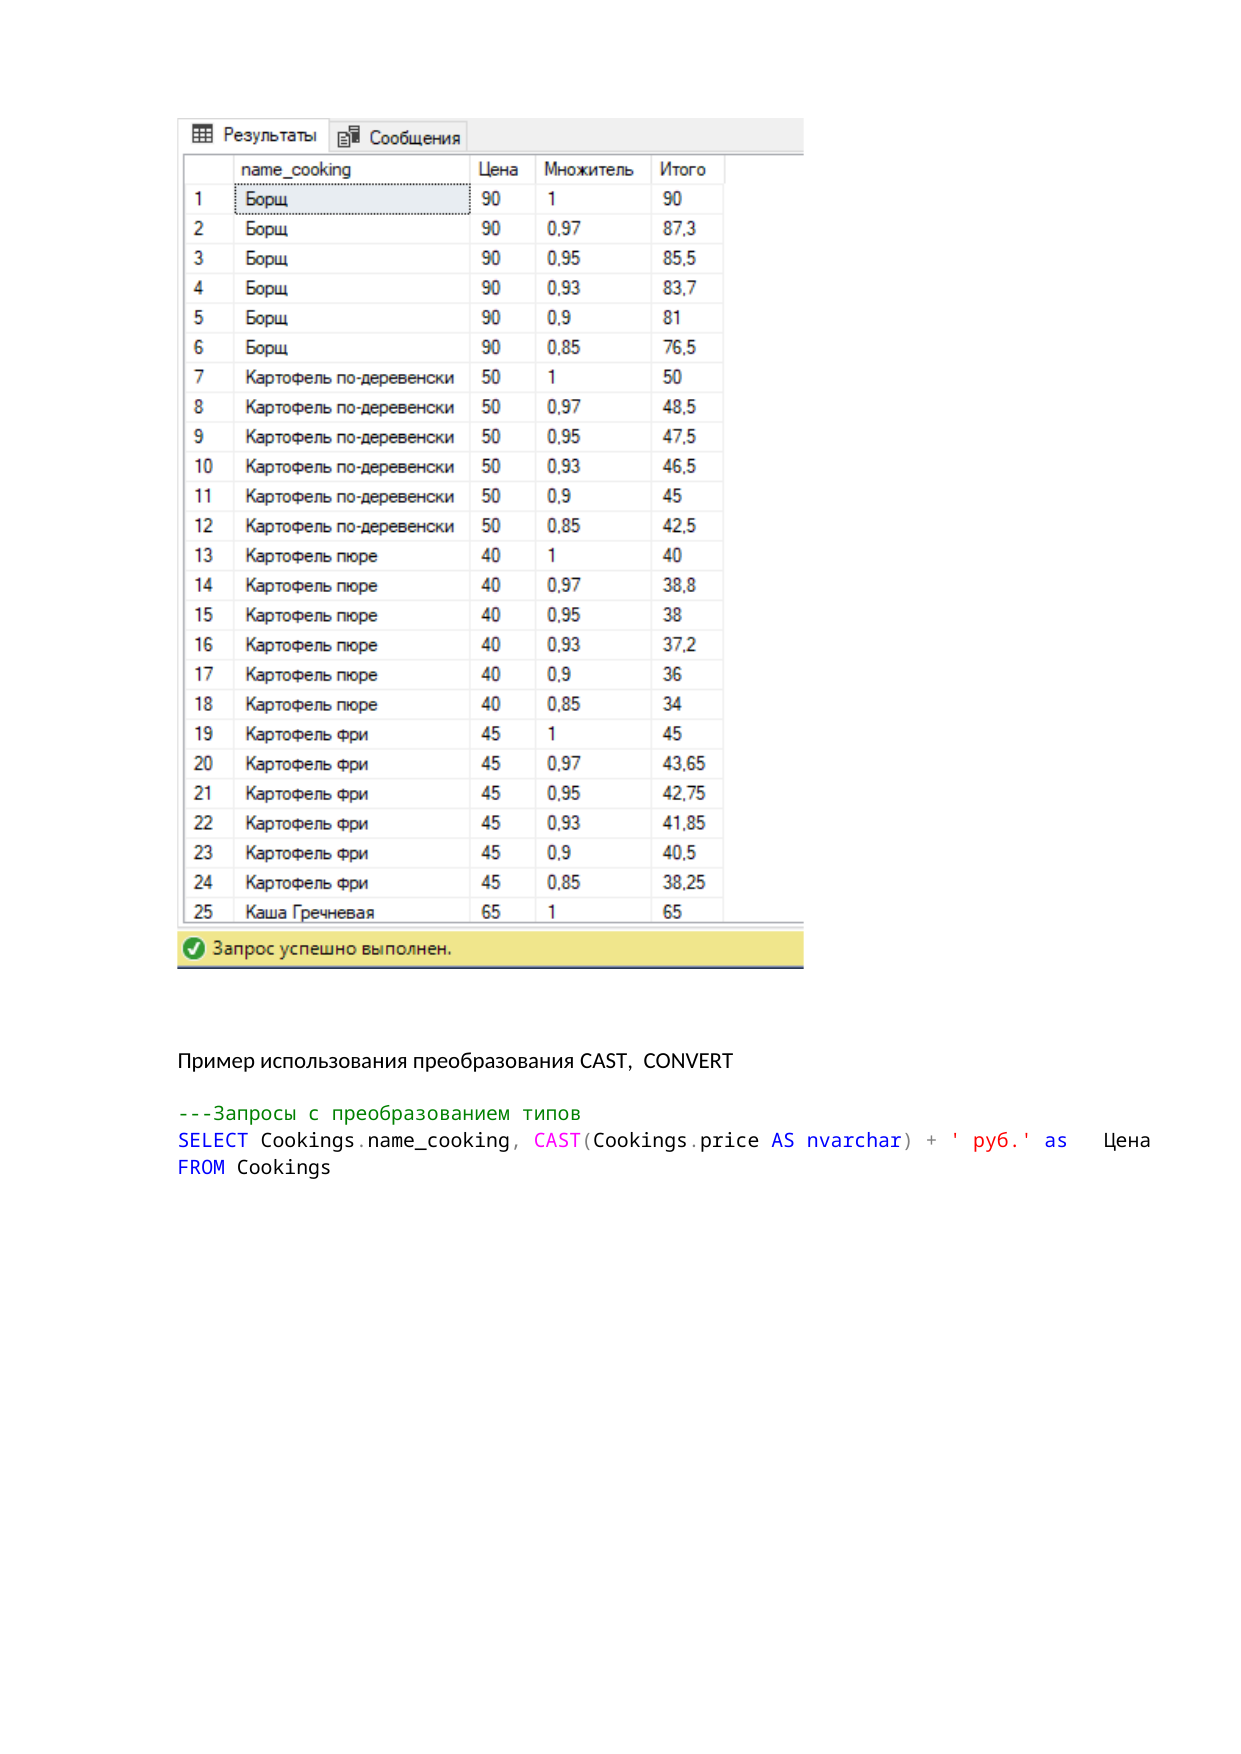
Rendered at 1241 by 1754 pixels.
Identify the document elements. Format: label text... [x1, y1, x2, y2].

text SELECT Cookings.name_cooking, CAST(Cookings.price AS nvarchar) + ' руб.' as Цена [177, 1126, 1152, 1153]
picture [177, 118, 804, 969]
text Пример использования преобразования CAST, CONVERT [177, 1046, 1152, 1074]
text ---Запросы с преобразованием типов [177, 1099, 1152, 1126]
text FROM Cookings [177, 1153, 1152, 1180]
